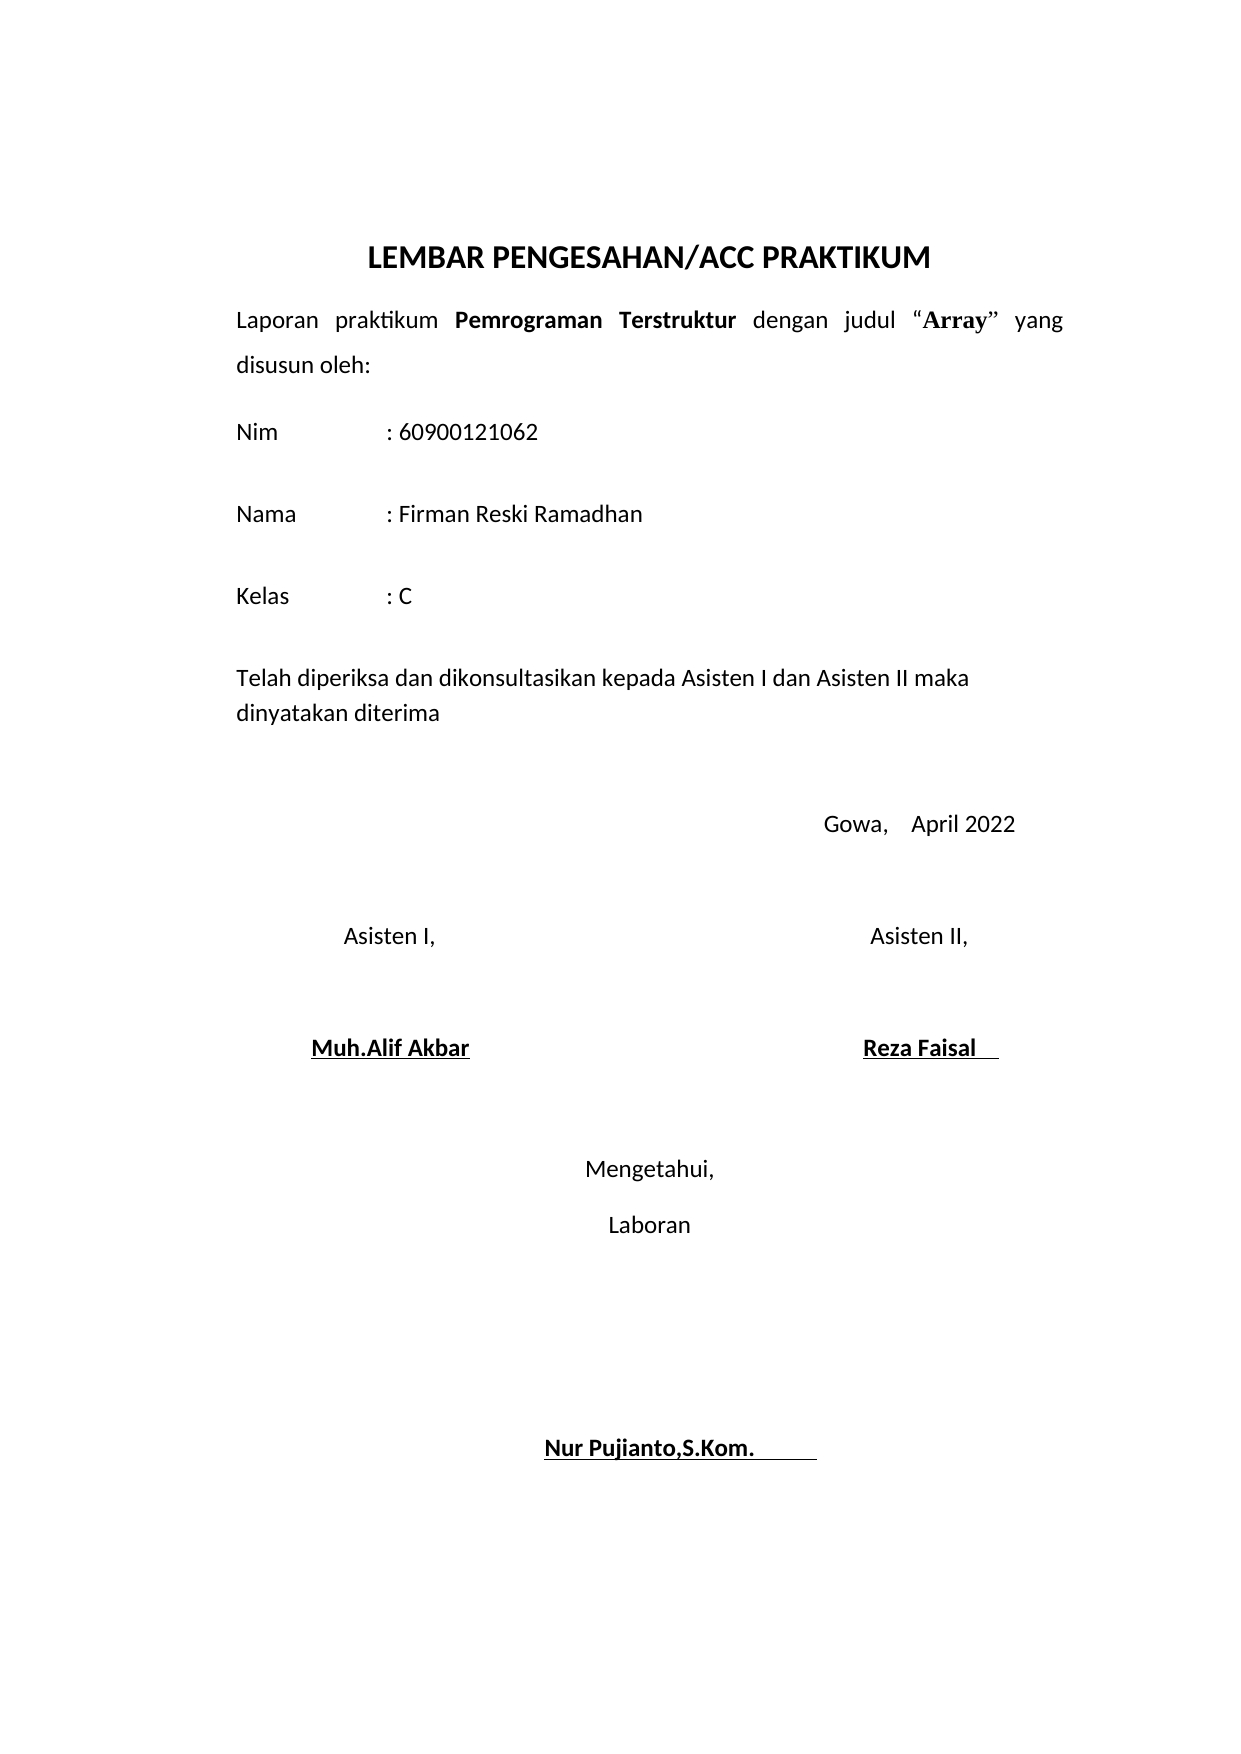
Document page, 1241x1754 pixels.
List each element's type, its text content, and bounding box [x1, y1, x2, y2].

text Nama : Firman Reski Ramadhan [236, 498, 1063, 528]
text Asisten I, Asisten II, [236, 920, 1063, 951]
text Mengetahui, [236, 1153, 1063, 1184]
text LEMBAR PENGESAHAN/ACC PRAKTIKUM [236, 236, 1063, 277]
text Laporan praktikum Pemrograman Terstruktur dengan judul “Array” yang disusun oleh: [236, 304, 1063, 380]
text Nur Pujianto,S.Kom. [236, 1433, 1063, 1463]
text Laboran [236, 1209, 1063, 1240]
text Nim : 60900121062 [236, 416, 1063, 447]
text Gowa, April 2022 [761, 808, 1063, 839]
text Telah diperiksa dan dikonsultasikan kepada Asisten I dan Asisten II maka dinyatakan diterima [236, 662, 1063, 727]
text Kelas : C [236, 580, 1063, 610]
text Muh.Alif Akbar Reza Faisal [236, 1032, 1063, 1062]
